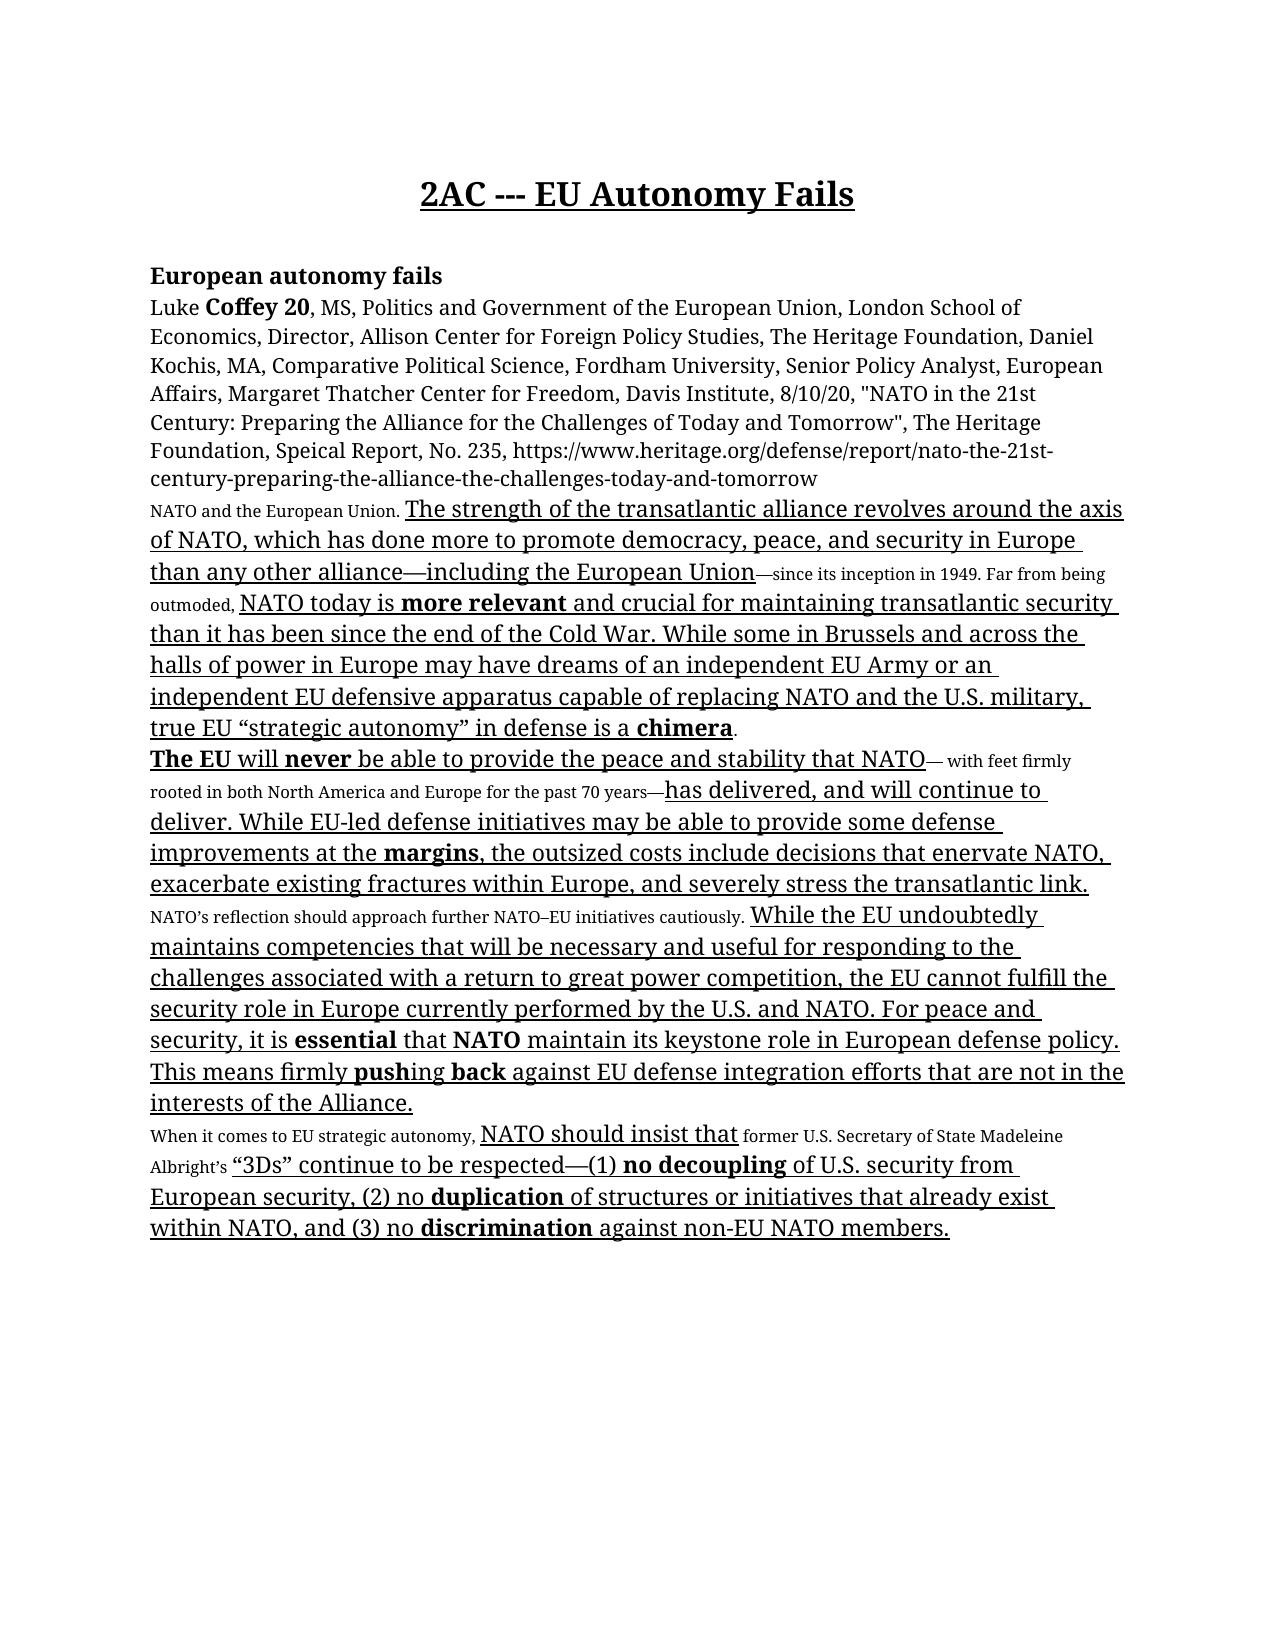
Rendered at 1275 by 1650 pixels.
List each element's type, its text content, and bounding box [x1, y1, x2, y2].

subtitle 2AC --- EU Autonomy Fails [150, 171, 1125, 216]
subtitle European autonomy fails [150, 260, 1125, 291]
text NATO and the European Union. The strength of the transatlantic alliance revolves around the axis of NATO, which has done more to promote democracy, peace, and security in Europe than any other alliance—including the European Union—since its inception in 1949. Far from being outmoded, NATO today is more relevant and crucial for maintaining transatlantic security than it has been since the end of the Cold War. While some in Brussels and across the halls of power in Europe may have dreams of an independent EU Army or an independent EU defensive apparatus capable of replacing NATO and the U.S. military, true EU “strategic autonomy” in defense is a chimera. [150, 493, 1125, 743]
text Luke Coffey 20, MS, Politics and Government of the European Union, London School of Economics, Director, Allison Center for Foreign Policy Studies, The Heritage Foundation, Daniel Kochis, MA, Comparative Political Science, Fordham University, Senior Policy Analyst, European Affairs, Margaret Thatcher Center for Freedom, Davis Institute, 8/10/20, "NATO in the 21st Century: Preparing the Alliance for the Challenges of Today and Tomorrow", The Heritage Foundation, Speical Report, No. 235, https://www.heritage.org/defense/report/nato-the-21st-century-preparing-the-alliance-the-challenges-today-and-tomorrow [150, 291, 1125, 493]
text The EU will never be able to provide the peace and stability that NATO— with feet firmly rooted in both North America and Europe for the past 70 years—has delivered, and will continue to deliver. While EU-led defense initiatives may be able to provide some defense improvements at the margins, the outsized costs include decisions that enervate NATO, exacerbate existing fractures within Europe, and severely stress the transatlantic link. [150, 743, 1125, 899]
text NATO’s reflection should approach further NATO–EU initiatives cautiously. While the EU undoubtedly maintains competencies that will be necessary and useful for responding to the challenges associated with a return to great power competition, the EU cannot fulfill the security role in Europe currently performed by the U.S. and NATO. For peace and security, it is essential that NATO maintain its keystone role in European defense policy. This means firmly pushing back against EU defense integration efforts that are not in the interests of the Alliance. [150, 899, 1125, 1082]
text When it comes to EU strategic autonomy, NATO should insist that former U.S. Secretary of State Madeleine Albright’s “3Ds” continue to be respected—(1) no decoupling of U.S. security from European security, (2) no duplication of structures or initiatives that already exist within NATO, and (3) no discrimination against non-EU NATO members. [150, 1118, 1125, 1243]
